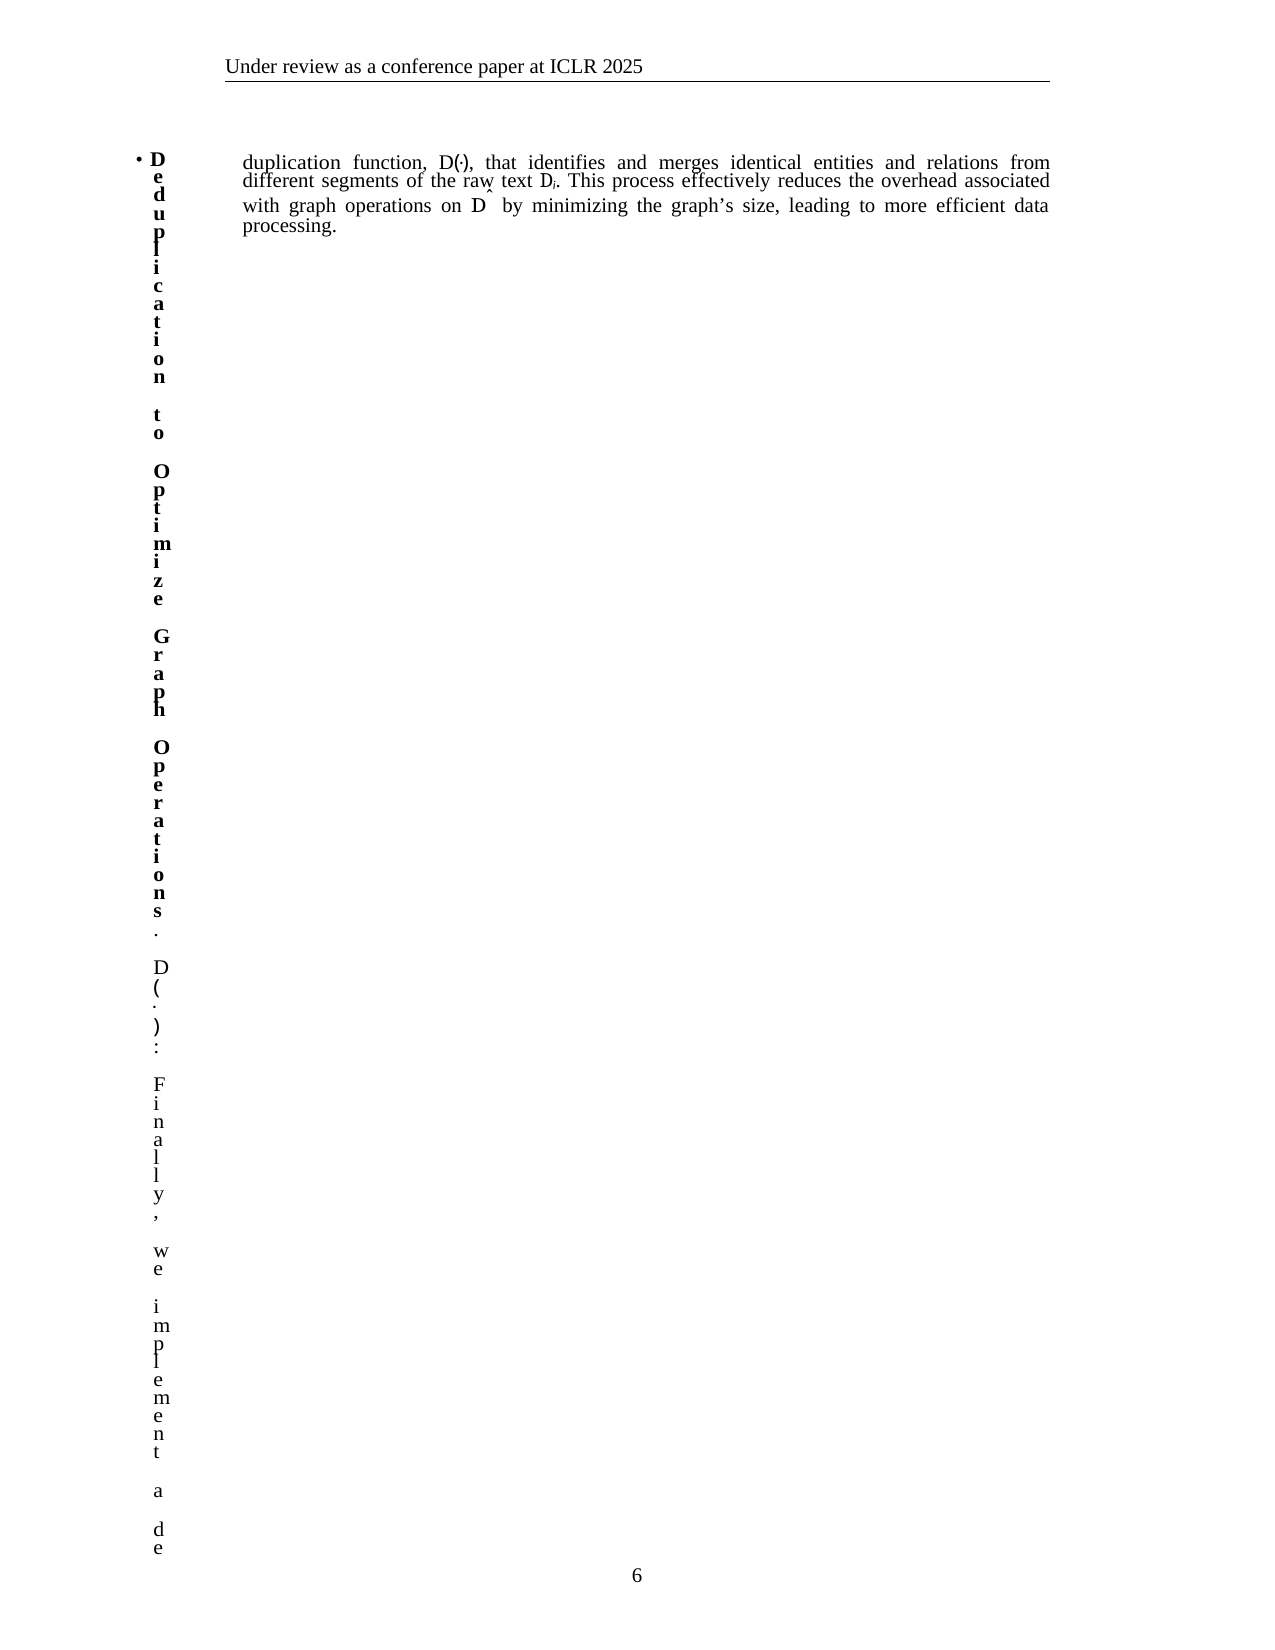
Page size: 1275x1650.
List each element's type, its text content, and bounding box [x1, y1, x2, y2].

list Deduplication to Optimize Graph Operations. D(·): Finally, we implement a deduplication function, D(·), that identifies and merges identical entities and relations from different segments of the raw text Di. This process effectively reduces the overhead associated with graph operations on Dˆ by minimizing the graph’s size, leading to more efficient data processing. [225, 152, 1050, 237]
